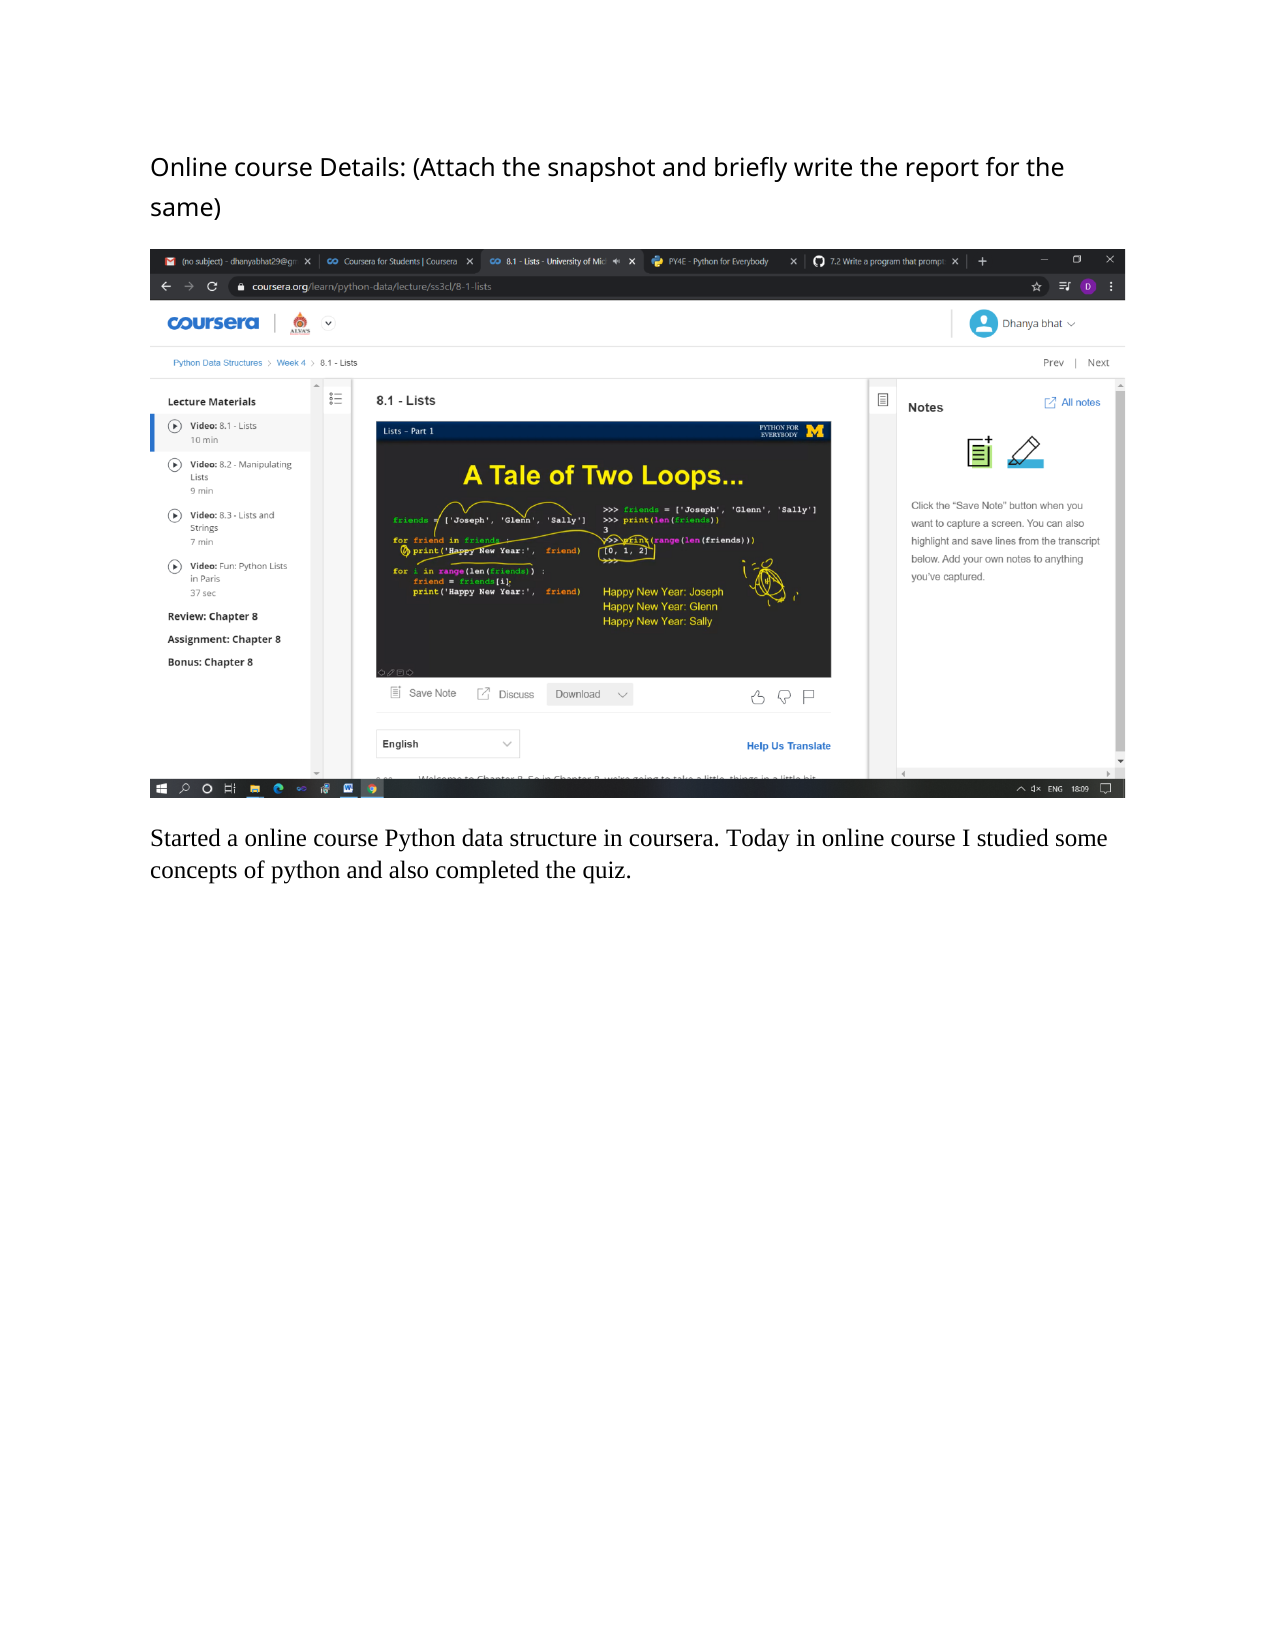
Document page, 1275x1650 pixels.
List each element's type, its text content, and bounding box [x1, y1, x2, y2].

picture [150, 249, 1125, 798]
text Started a online course Python data structure in coursera. Today in online course I studied some concepts of python and also completed the quiz. [150, 823, 1125, 884]
text Online course Details: (Attach the snapshot and briefly write the report for the same) [150, 150, 1125, 223]
